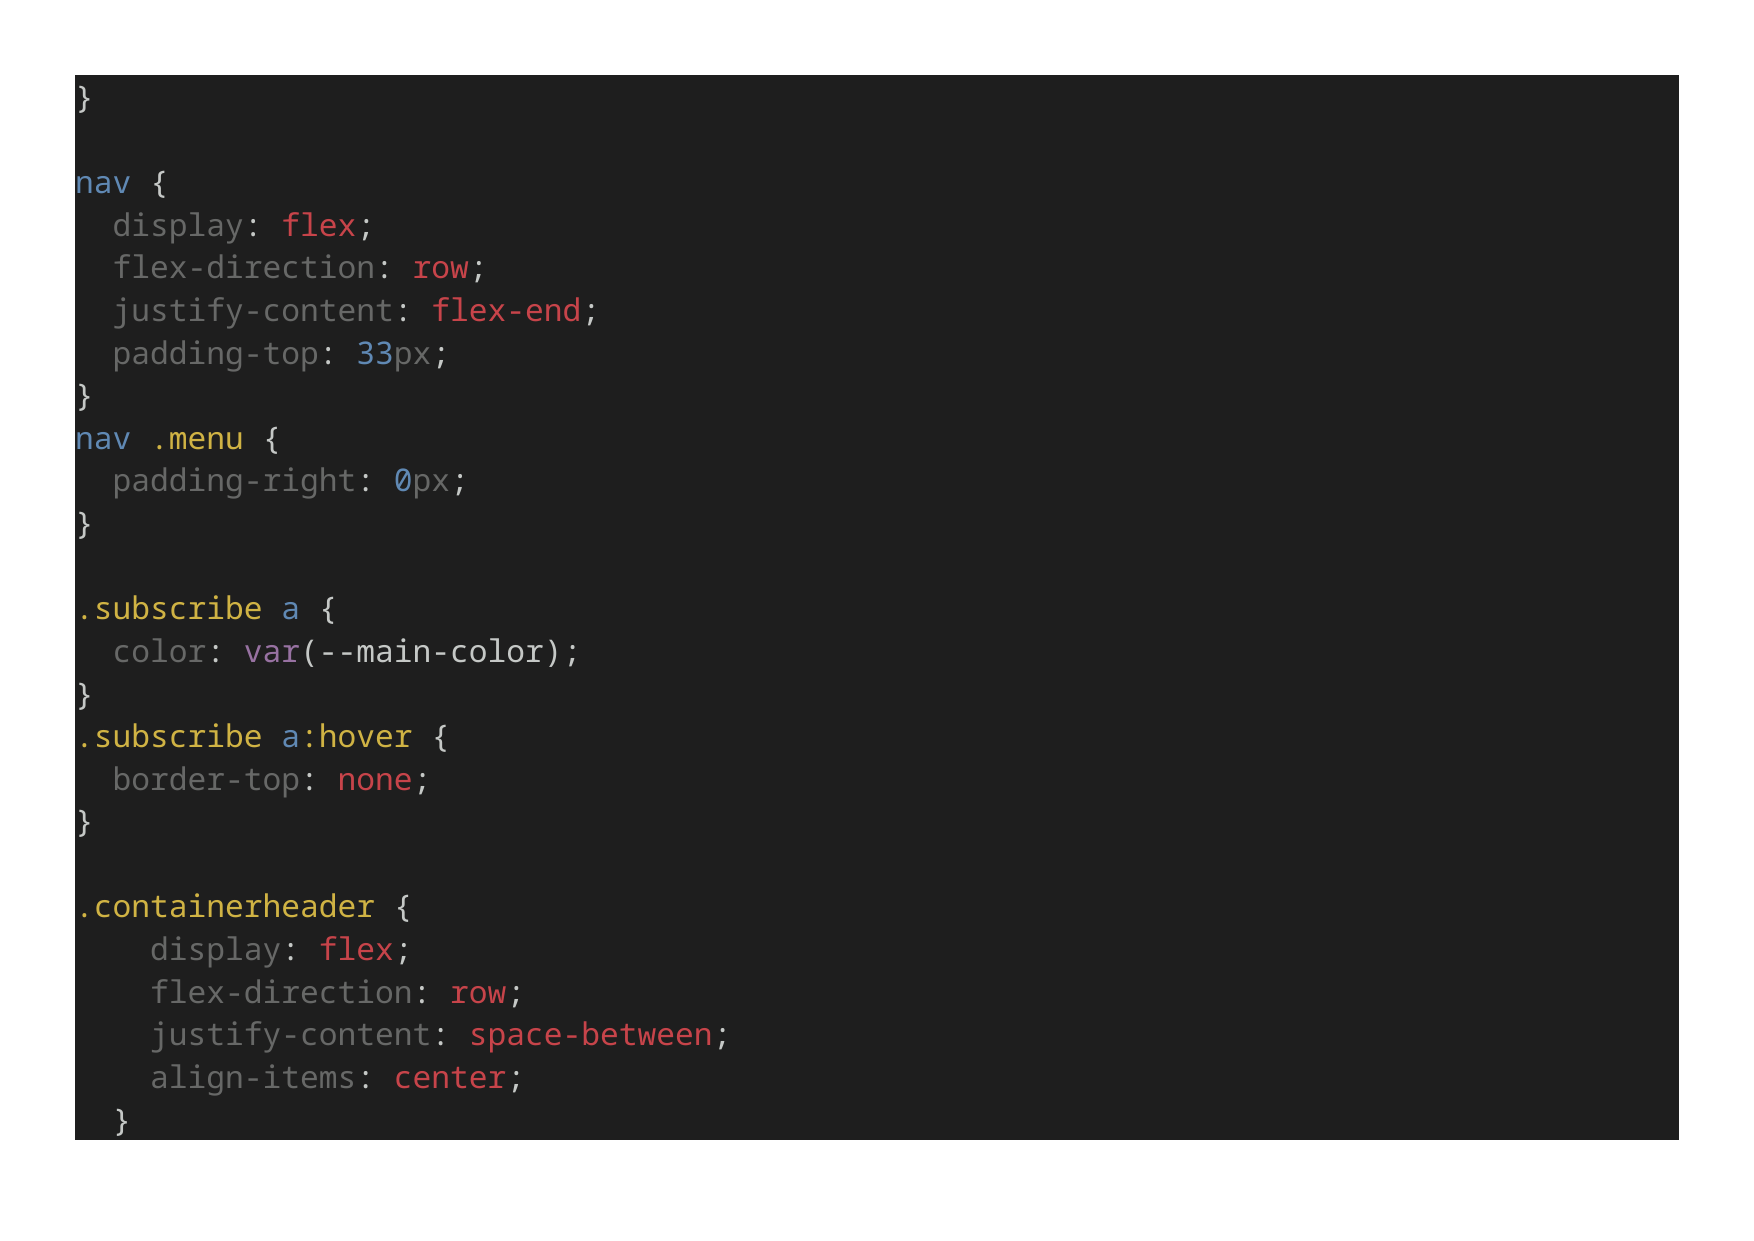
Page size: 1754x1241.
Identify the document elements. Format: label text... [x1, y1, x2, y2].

text justify-content: space-between; [75, 1012, 1679, 1055]
text } [75, 501, 1679, 544]
text flex-direction: row; [75, 245, 1679, 288]
text padding-right: 0px; [75, 458, 1679, 501]
text display: flex; [75, 927, 1679, 970]
text nav { [75, 160, 1679, 203]
text } [75, 671, 1679, 714]
text color: var(--main-color); [75, 629, 1679, 671]
text display: flex; [75, 203, 1679, 245]
text } [75, 1097, 1679, 1140]
text align-items: center; [75, 1055, 1679, 1097]
text nav .menu { [75, 416, 1679, 458]
text } [75, 373, 1679, 416]
text flex-direction: row; [75, 970, 1679, 1012]
text } [75, 799, 1679, 842]
text .subscribe a { [75, 586, 1679, 629]
text .containerheader { [75, 884, 1679, 927]
text } [75, 75, 1679, 118]
text border-top: none; [75, 757, 1679, 799]
text padding-top: 33px; [75, 331, 1679, 373]
text .subscribe a:hover { [75, 714, 1679, 757]
text justify-content: flex-end; [75, 288, 1679, 331]
